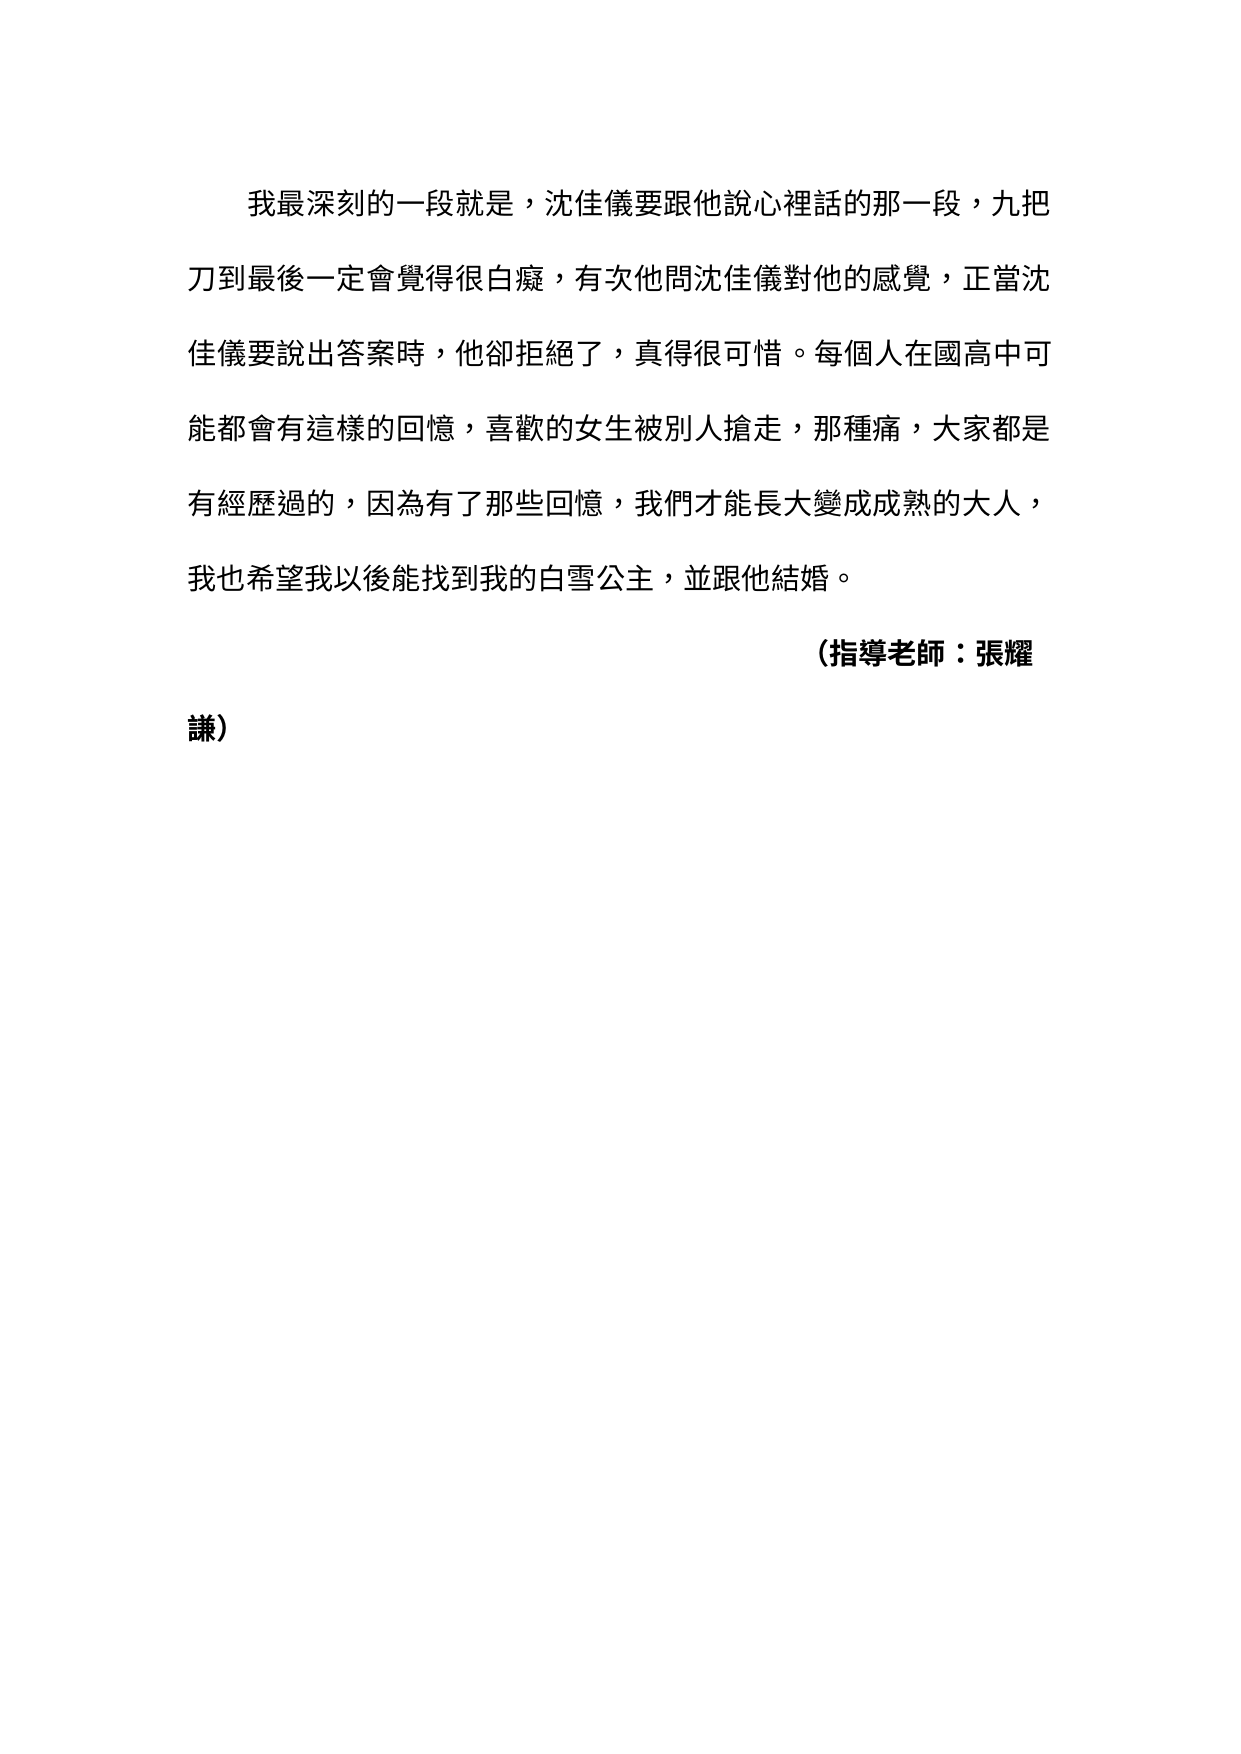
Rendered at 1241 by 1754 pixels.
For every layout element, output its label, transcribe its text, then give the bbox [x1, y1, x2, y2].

text 我最深刻的一段就是，沈佳儀要跟他說心裡話的那一段，九把刀到最後一定會覺得很白癡，有次他問沈佳儀對他的感覺，正當沈佳儀要說出答案時，他卻拒絕了，真得很可惜。每個人在國高中可能都會有這樣的回憶，喜歡的女生被別人搶走，那種痛，大家都是有經歷過的，因為有了那些回憶，我們才能長大變成成熟的大人，我也希望我以後能找到我的白雪公主，並跟他結婚。 [187, 164, 1053, 614]
text （指導老師：張耀謙） [187, 614, 1053, 764]
